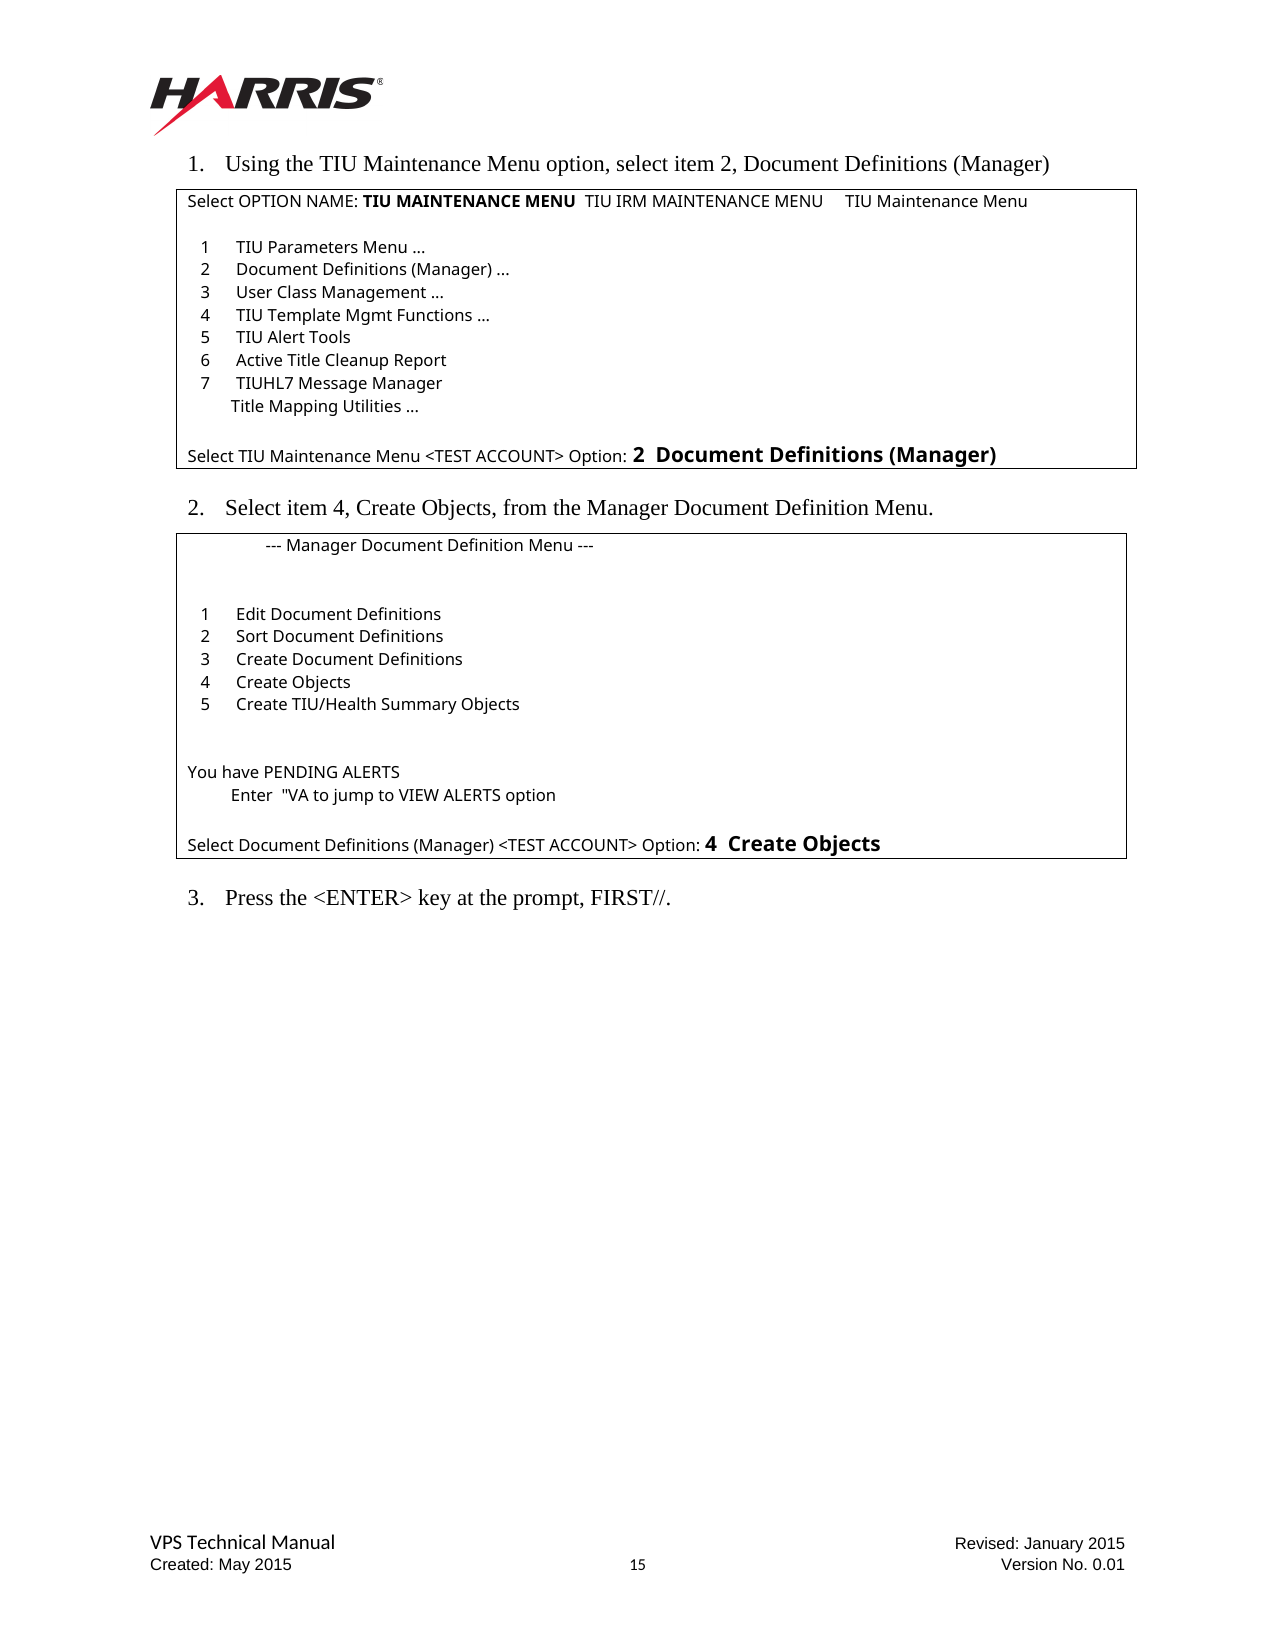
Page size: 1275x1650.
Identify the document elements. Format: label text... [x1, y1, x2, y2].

picture [150, 75, 384, 136]
table_header Select OPTION NAME: TIU MAINTENANCE MENU TIU IRM MAINTENANCE MENU TIU Maintenance Menu 1 TIU Parameters Menu ... 2 Document Definitions (Manager) ... 3 User Class Management ... 4 TIU Template Mgmt Functions ... 5 TIU Alert Tools 6 Active Title Cleanup Report 7 TIUHL7 Message Manager Title Mapping Utilities ... Select TIU Maintenance Menu <TEST ACCOUNT> Option: 2 Document Definitions (Manager) [177, 190, 1136, 468]
list Press the <ENTER> key at the prompt, FIRST//. [187, 884, 1125, 910]
list Select item 4, Create Objects, from the Manager Document Definition Menu. [187, 494, 1125, 521]
table_header --- Manager Document Definition Menu --- 1 Edit Document Definitions 2 Sort Document Definitions 3 Create Document Definitions 4 Create Objects 5 Create TIU/Health Summary Objects You have PENDING ALERTS Enter "VA to jump to VIEW ALERTS option Select Document Definitions (Manager) <TEST ACCOUNT> Option: 4 Create Objects [177, 534, 1126, 858]
list Using the TIU Maintenance Menu option, select item 2, Document Definitions (Manager) [187, 150, 1125, 176]
